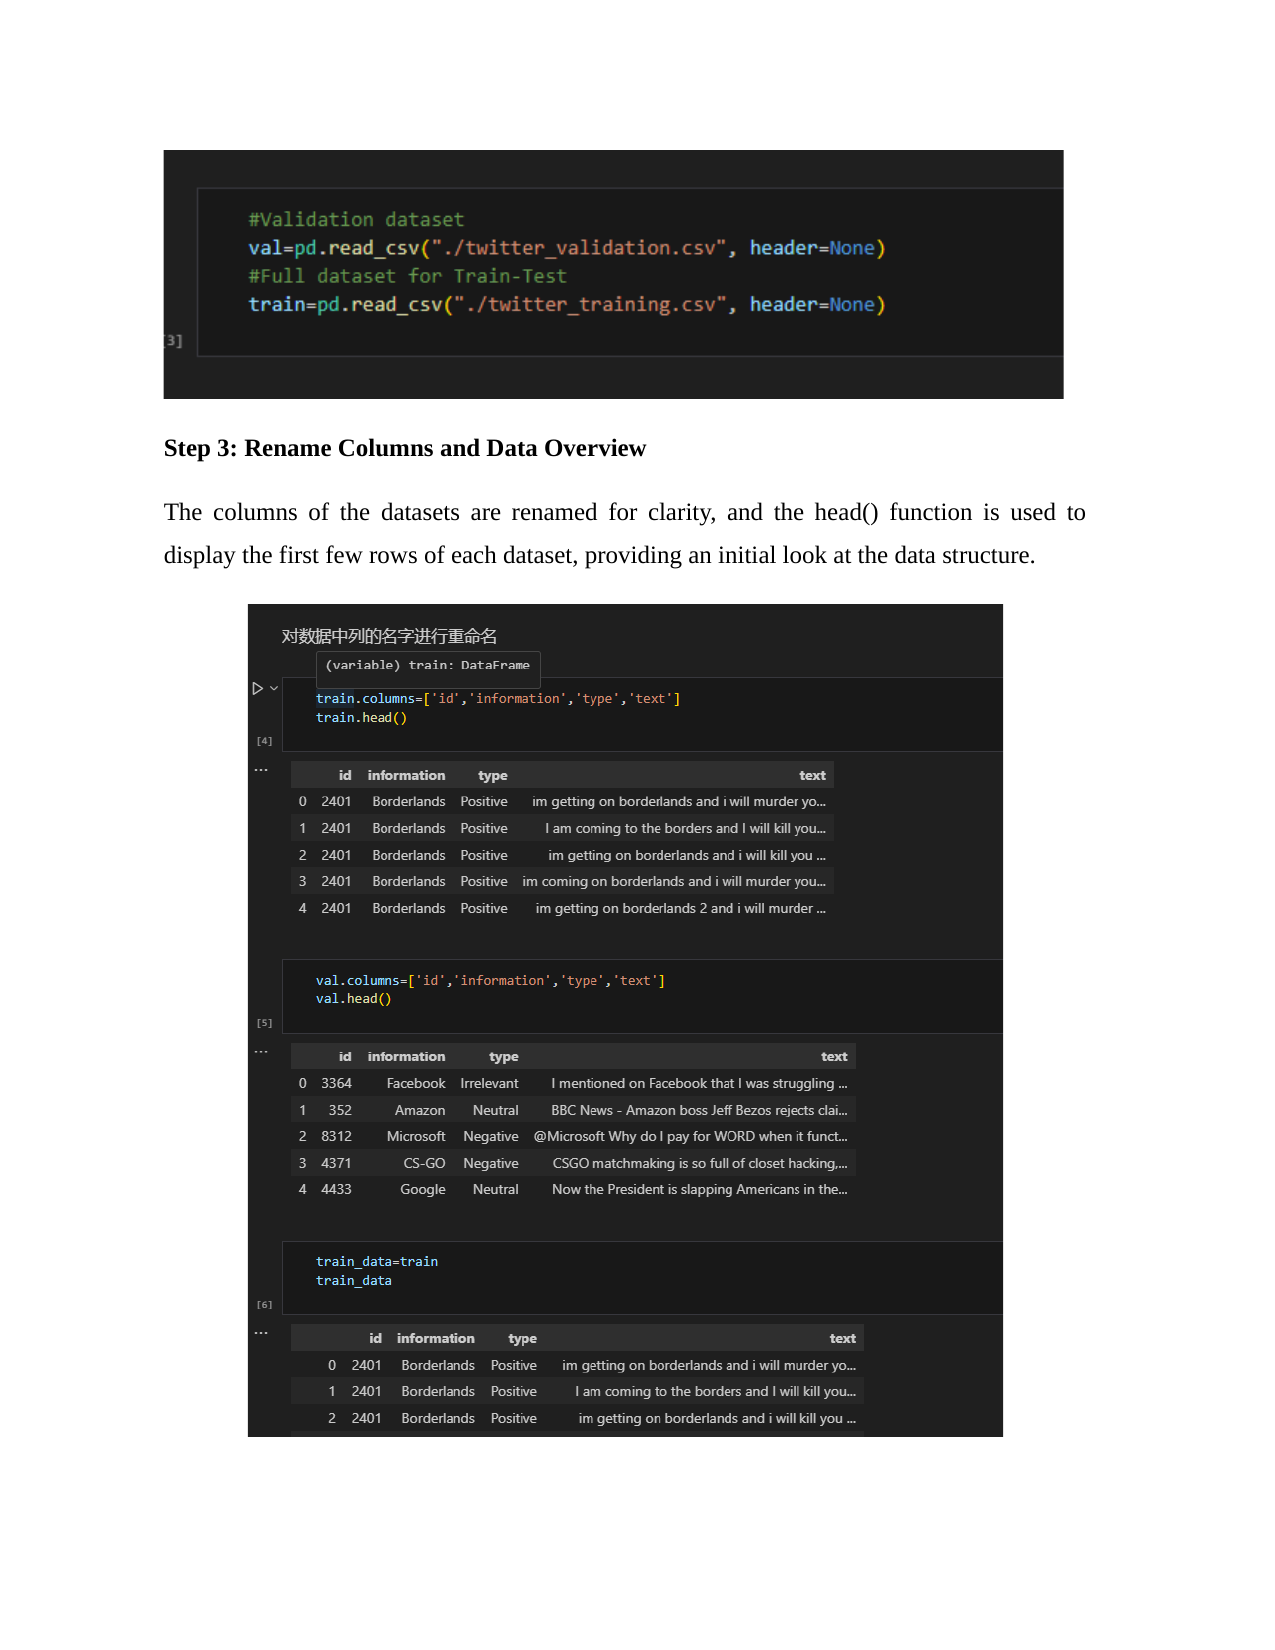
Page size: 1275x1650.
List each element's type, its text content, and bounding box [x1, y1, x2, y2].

text Step 3: Rename Columns and Data Overview [163, 433, 1087, 462]
picture [163, 150, 1064, 399]
picture [247, 604, 1004, 1437]
text The columns of the datasets are renamed for clarity, and the head() function is used to display the first few rows of each dataset, providing an initial look at the data structure. [163, 497, 1087, 569]
